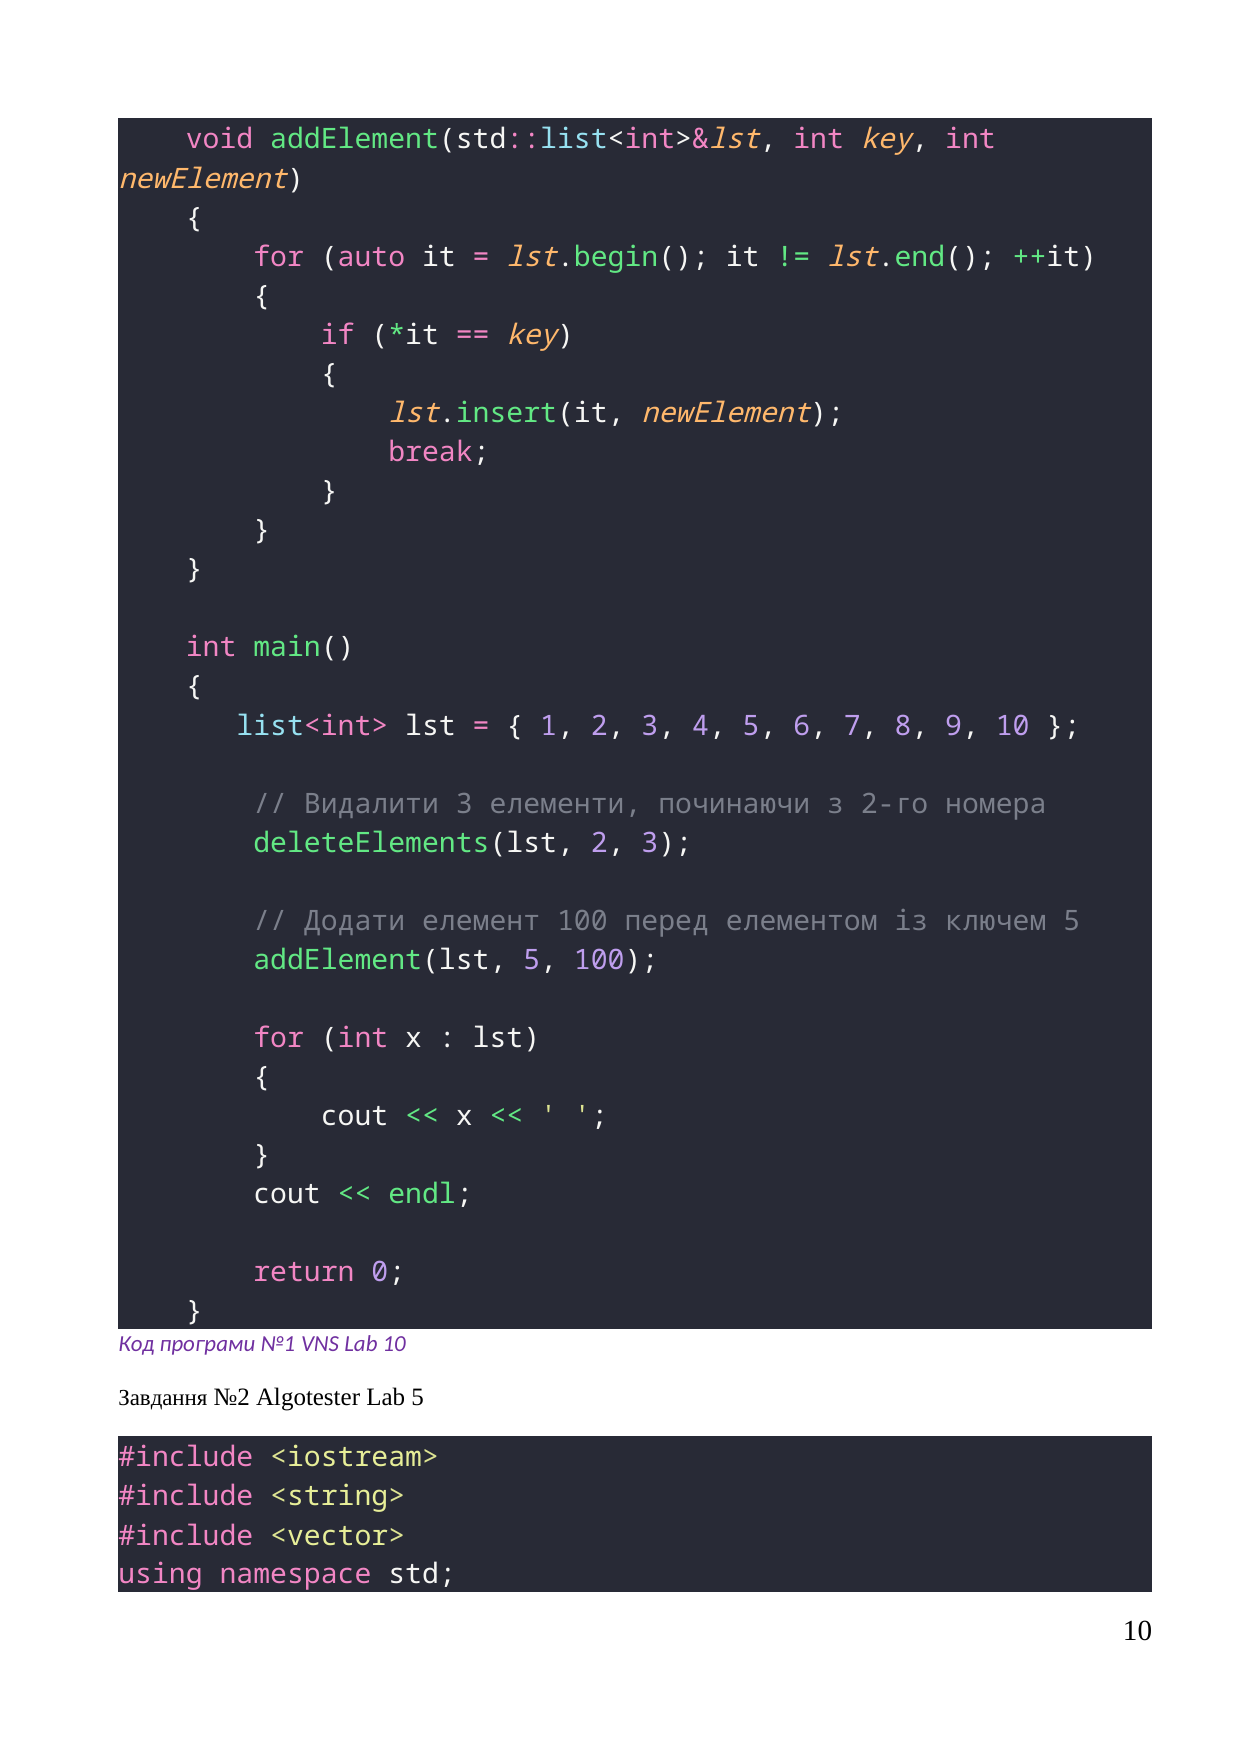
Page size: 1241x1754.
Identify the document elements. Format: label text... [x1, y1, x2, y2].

text addElement(lst, 5, 100); [118, 938, 1152, 977]
text lst.insert(it, newElement); [118, 392, 1152, 431]
text #include <iostream> [118, 1436, 1152, 1475]
text cout << endl; [118, 1173, 1152, 1212]
text void addElement(std::list<int>&lst, int key, int newElement) [118, 118, 1152, 196]
text return 0; [118, 1251, 1152, 1290]
text list<int> lst = { 1, 2, 3, 4, 5, 6, 7, 8, 9, 10 }; [118, 704, 1152, 743]
text // Видалити 3 елементи, починаючи з 2-го номера [118, 782, 1152, 821]
text } [118, 1290, 1152, 1329]
text } [118, 548, 1152, 587]
text { [118, 274, 1152, 313]
text { [118, 352, 1152, 392]
text using namespace std; [118, 1553, 1152, 1592]
text #include <vector> [118, 1514, 1152, 1553]
text cout << x << ' '; [118, 1095, 1152, 1134]
text } [118, 470, 1152, 509]
text for (int x : lst) [118, 1017, 1152, 1056]
text if (*it == key) [118, 313, 1152, 352]
text int main() [118, 626, 1152, 665]
text Код програми №1 VNS Lab 10 [118, 1329, 1152, 1357]
text } [118, 509, 1152, 548]
text } [118, 1134, 1152, 1173]
text { [118, 1056, 1152, 1095]
text for (auto it = lst.begin(); it != lst.end(); ++it) [118, 235, 1152, 274]
text // Додати елемент 100 перед елементом із ключем 5 [118, 899, 1152, 938]
text deleteElements(lst, 2, 3); [118, 821, 1152, 860]
text Завдання №2 Algotester Lab 5 [118, 1382, 1152, 1411]
text { [118, 196, 1152, 235]
text break; [118, 431, 1152, 470]
text { [118, 665, 1152, 704]
text #include <string> [118, 1475, 1152, 1514]
